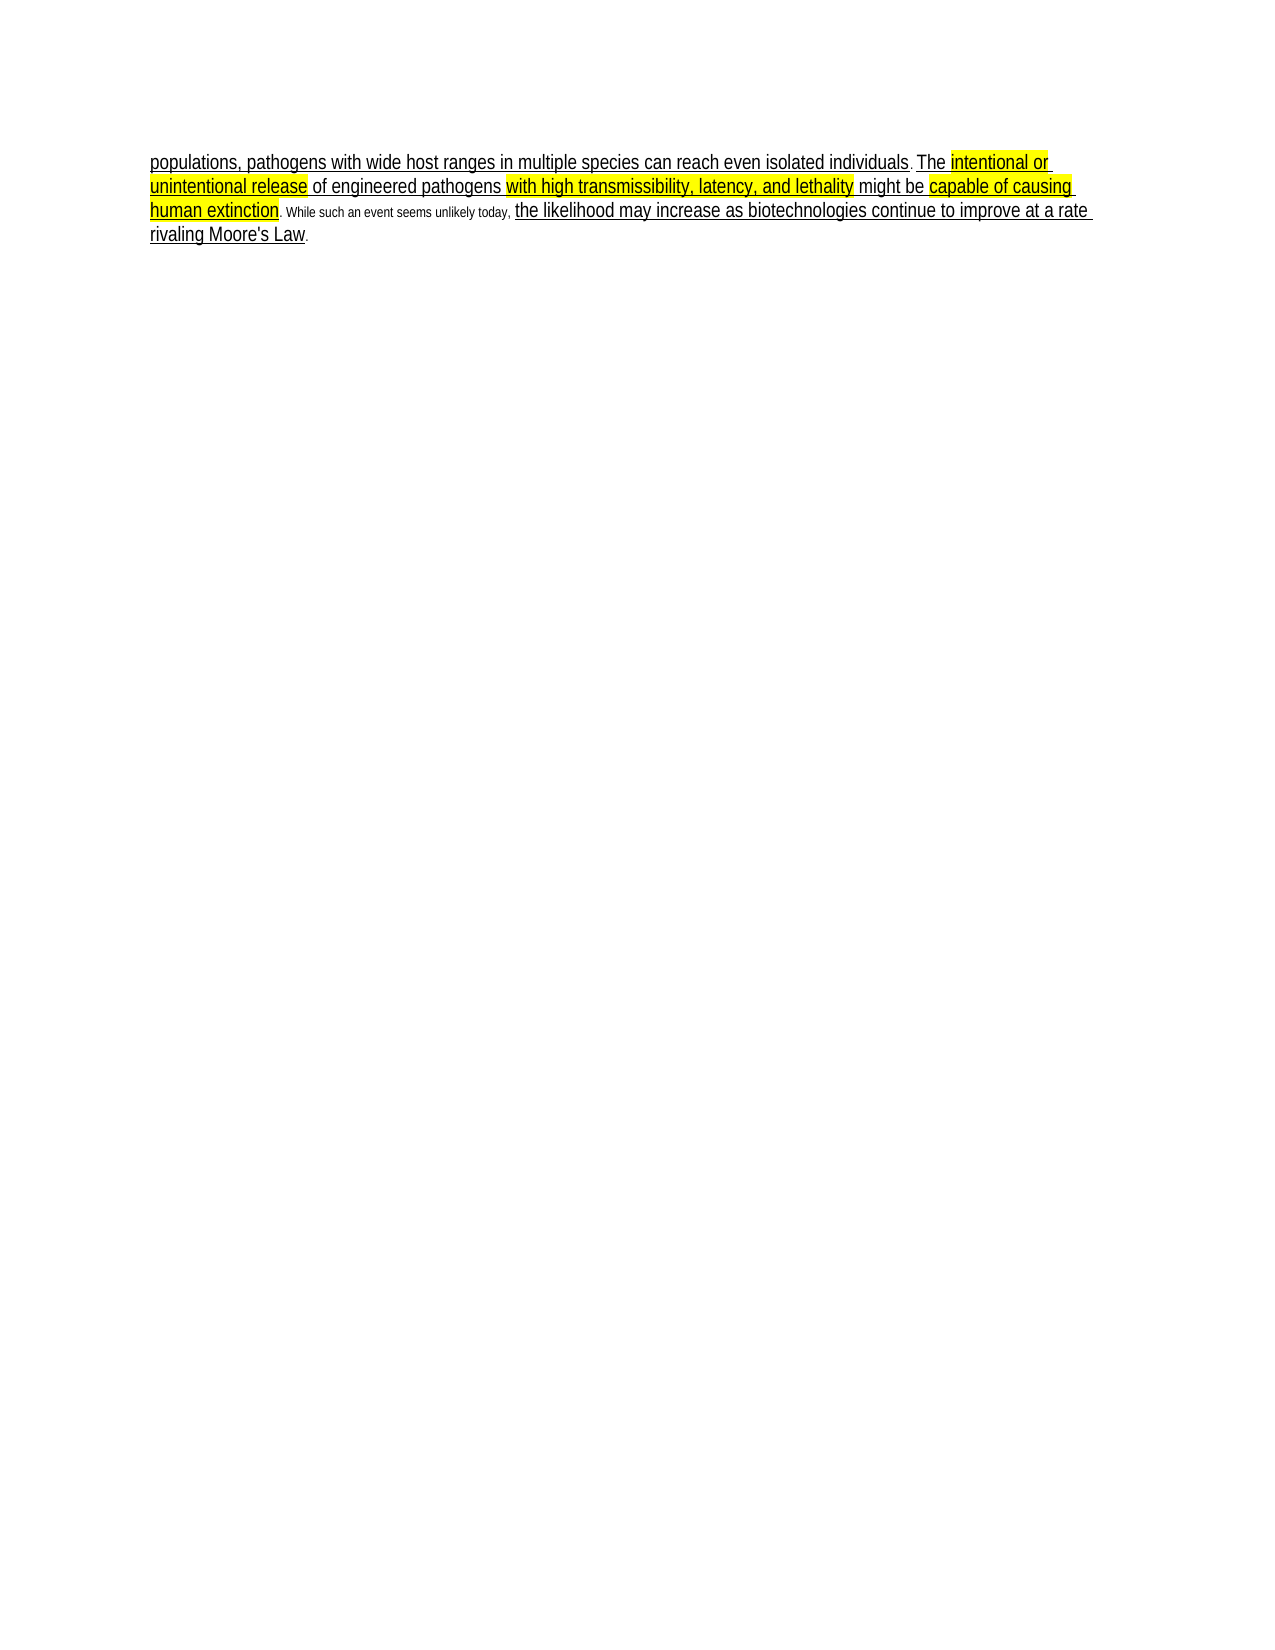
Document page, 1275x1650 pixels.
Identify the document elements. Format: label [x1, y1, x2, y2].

text [150, 150, 1125, 246]
